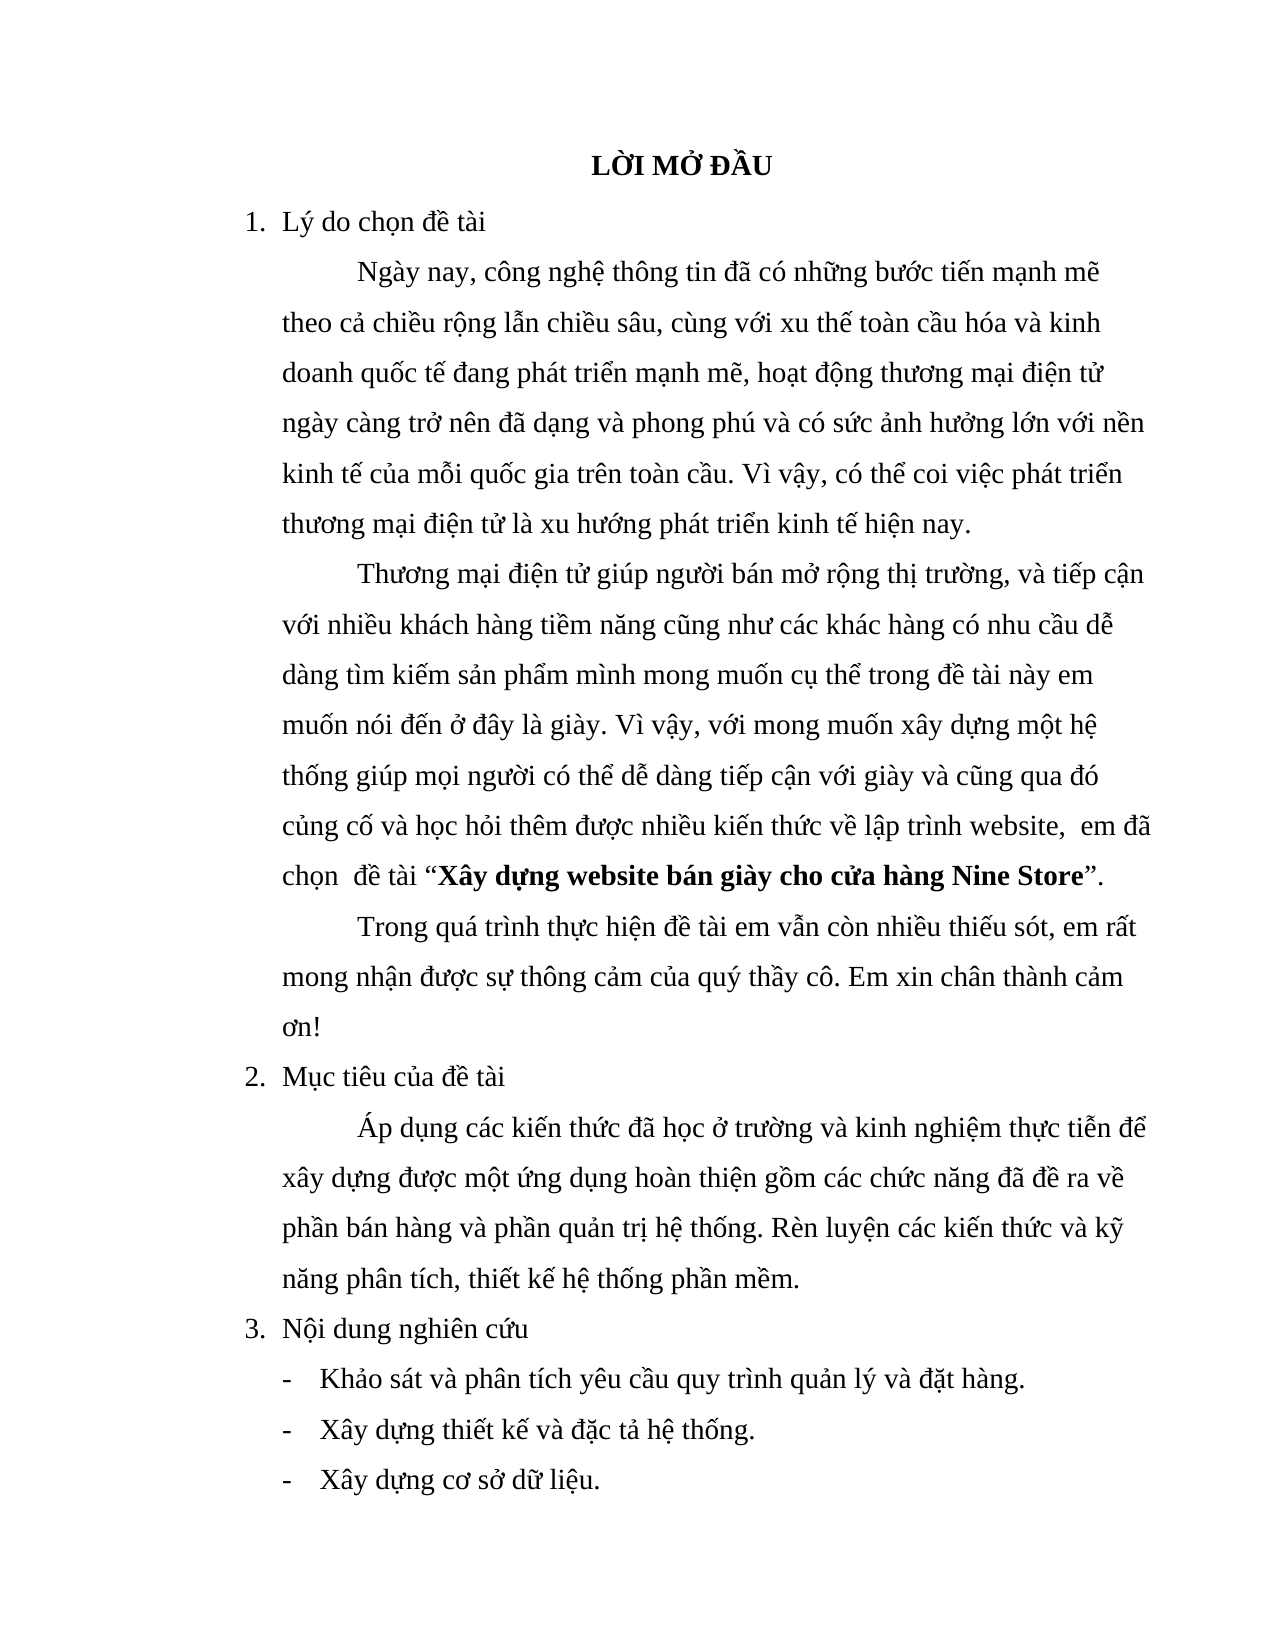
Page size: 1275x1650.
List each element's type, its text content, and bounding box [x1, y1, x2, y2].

list Khảo sát và phân tích yêu cầu quy trình quản lý và đặt hàng. [282, 1361, 1157, 1395]
list Ngày nay, công nghệ thông tin đã có những bước tiến mạnh mẽ theo cả chiều rộng lẫn chiều sâu, cùng với xu thế toàn cầu hóa và kinh doanh quốc tế đang phát triển mạnh mẽ, hoạt động thương mại điện tử ngày càng trở nên đã dạng và phong phú và có sức ảnh hưởng lớn với nền kinh tế của mỗi quốc gia trên toàn cầu. Vì vậy, có thể coi việc phát triển thương mại điện tử là xu hướng phát triển kinh tế hiện nay. [282, 254, 1157, 540]
list Nội dung nghiên cứu [244, 1311, 1157, 1345]
list Xây dựng cơ sở dữ liệu. [282, 1462, 1157, 1496]
text Trong quá trình thực hiện đề tài em vẫn còn nhiều thiếu sót, em rất mong nhận được sự thông cảm của quý thầy cô. Em xin chân thành cảm ơn! [282, 909, 1157, 1043]
list Áp dụng các kiến thức đã học ở trường và kinh nghiệm thực tiễn để xây dựng được một ứng dụng hoàn thiện gồm các chức năng đã đề ra về phần bán hàng và phần quản trị hệ thống. Rèn luyện các kiến thức và kỹ năng phân tích, thiết kế hệ thống phần mềm. [282, 1110, 1157, 1294]
list Mục tiêu của đề tài [244, 1059, 1157, 1093]
list Lý do chọn đề tài [244, 204, 1157, 238]
list Thương mại điện tử giúp người bán mở rộng thị trường, và tiếp cận với nhiều khách hàng tiềm năng cũng như các khác hàng có nhu cầu dễ dàng tìm kiếm sản phẩm mình mong muốn cụ thể trong đề tài này em muốn nói đến ở đây là giày. Vì vậy, với mong muốn xây dựng một hệ thống giúp mọi người có thể dễ dàng tiếp cận với giày và cũng qua đó củng cố và học hỏi thêm được nhiều kiến thức về lập trình website, em đã chọn đề tài “Xây dựng website bán giày cho cửa hàng Nine Store”. [282, 556, 1157, 892]
subtitle LỜI MỞ ĐẦU [207, 148, 1157, 181]
list Xây dựng thiết kế và đặc tả hệ thống. [282, 1412, 1157, 1445]
